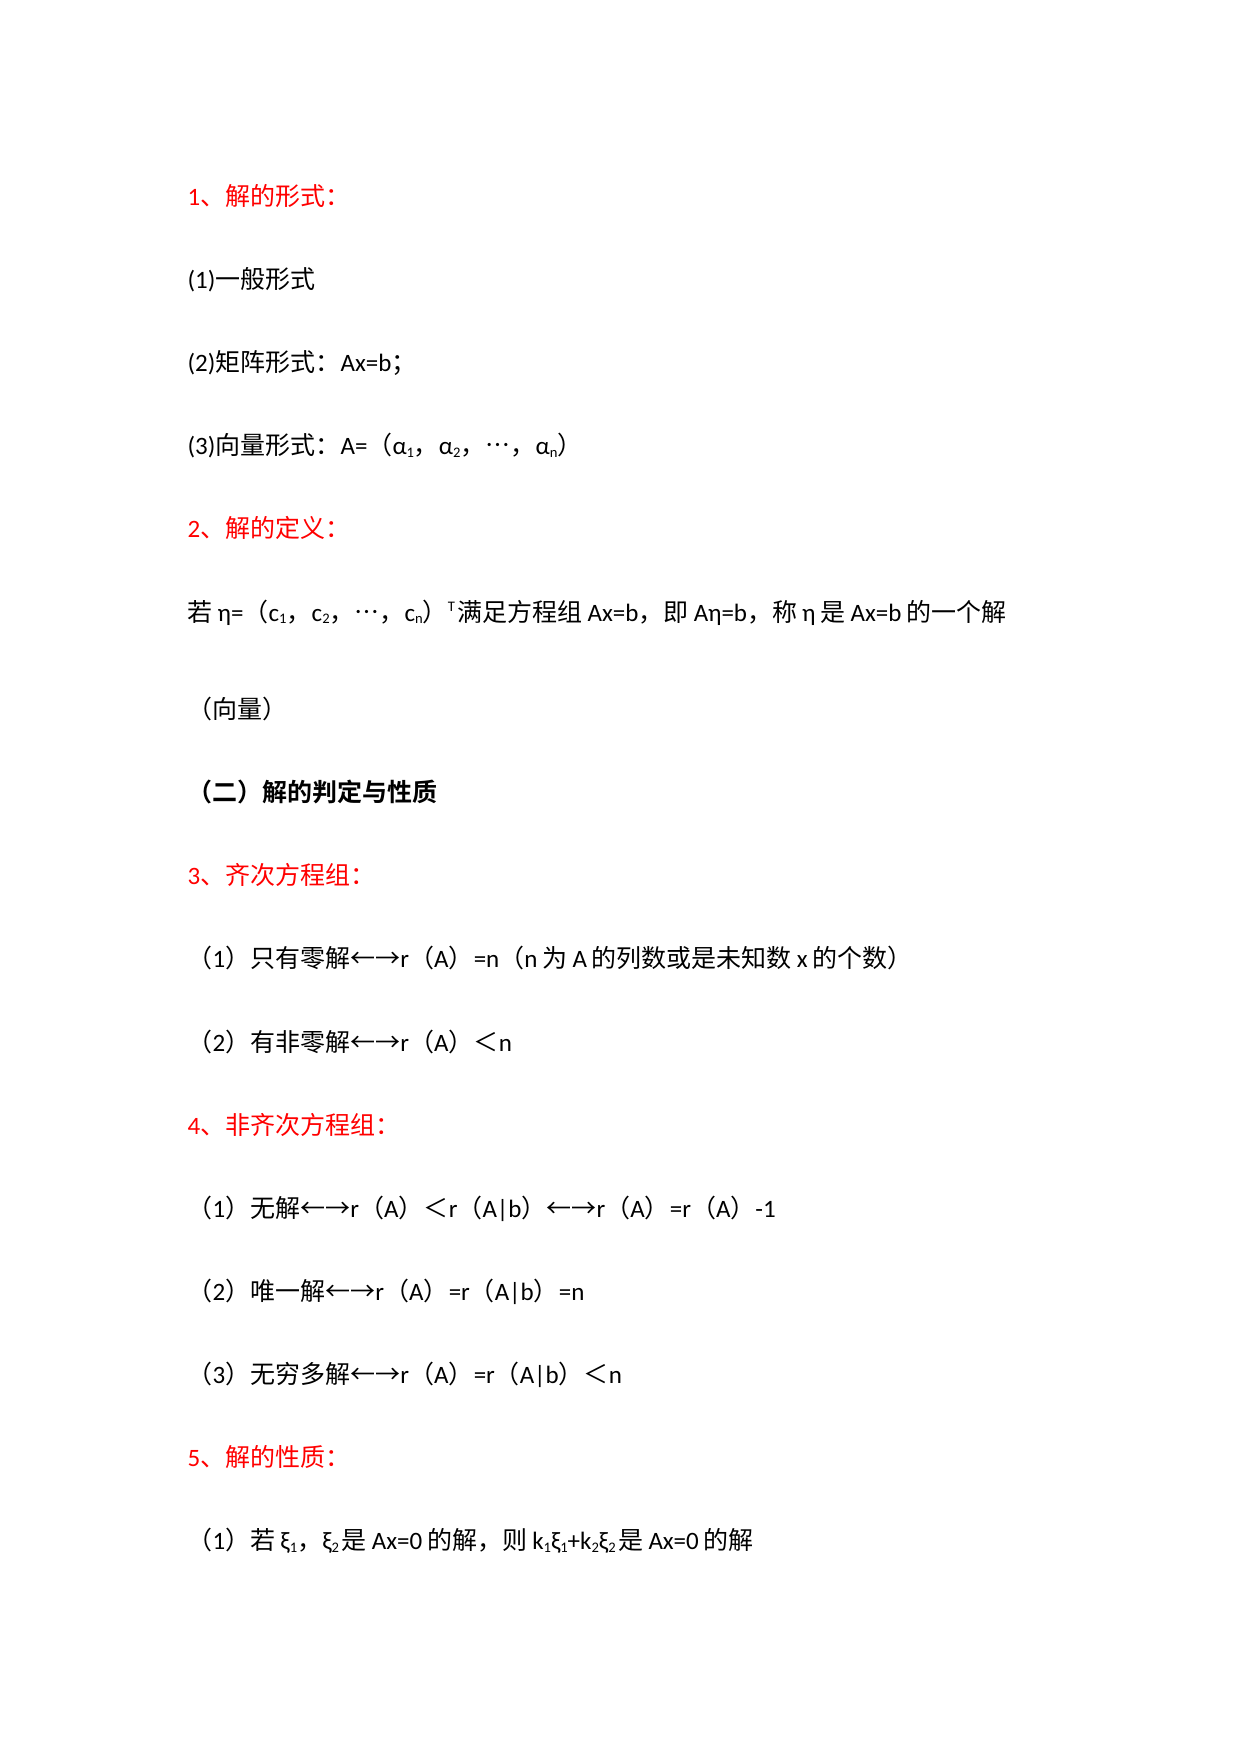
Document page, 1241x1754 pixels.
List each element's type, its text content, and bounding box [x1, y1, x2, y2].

text （1）若ξ1，ξ2是Ax=0的解，则k1ξ1+k2ξ2是Ax=0的解 [187, 1506, 1053, 1571]
text 1、解的形式： [187, 162, 1053, 227]
text 5、解的性质： [187, 1423, 1053, 1488]
text 4、非齐次方程组： [187, 1091, 1053, 1156]
text 3、齐次方程组： [187, 841, 1053, 906]
text （1）只有零解←→r（A）=n（n为A的列数或是未知数x的个数） [187, 924, 1053, 989]
text （3）无穷多解←→r（A）=r（A|b）＜n [187, 1340, 1053, 1405]
text (2)矩阵形式：Ax=b； [187, 328, 1053, 393]
text （2）唯一解←→r（A）=r（A|b）=n [187, 1257, 1053, 1322]
text （二）解的判定与性质 [187, 758, 1053, 823]
text （1）无解←→r（A）＜r（A|b）←→r（A）=r（A）-1 [187, 1174, 1053, 1239]
text (3)向量形式：A=（α1，α2，…，αn） [187, 411, 1053, 476]
text 2、解的定义： [187, 494, 1053, 559]
text （2）有非零解←→r（A）＜n [187, 1008, 1053, 1073]
text 若η=（c1，c2，…，cn）T满足方程组Ax=b，即Aη=b，称η是Ax=b的一个解（向量） [187, 578, 1053, 740]
text (1)一般形式 [187, 245, 1053, 310]
